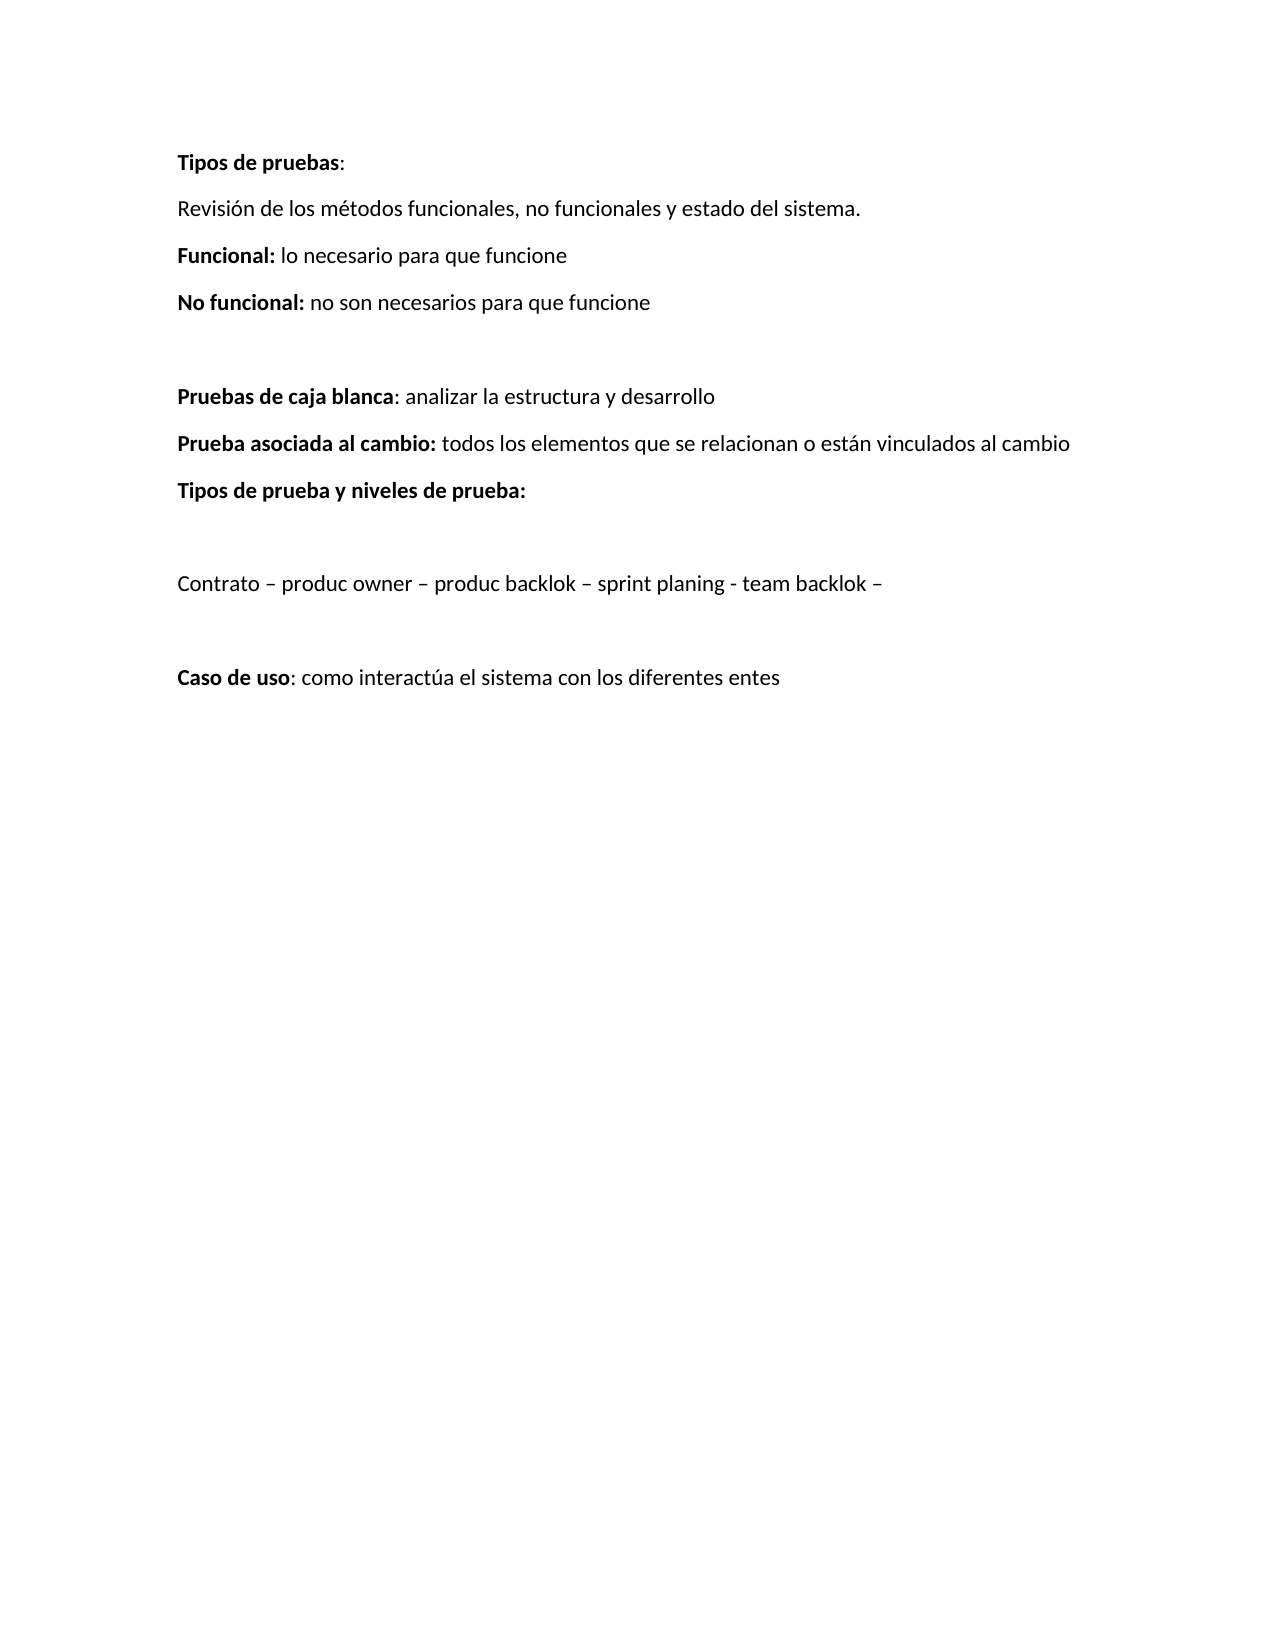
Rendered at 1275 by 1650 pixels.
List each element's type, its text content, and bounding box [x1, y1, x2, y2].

text Funcional: lo necesario para que funcione [177, 241, 1098, 269]
text No funcional: no son necesarios para que funcione [177, 288, 1098, 316]
text Prueba asociada al cambio: todos los elementos que se relacionan o están vinculados al cambio [177, 429, 1098, 457]
text Tipos de prueba y niveles de prueba: [177, 476, 1098, 504]
text Revisión de los métodos funcionales, no funcionales y estado del sistema. [177, 194, 1098, 222]
text Contrato – produc owner – produc backlok – sprint planing - team backlok – [177, 569, 1098, 597]
text Pruebas de caja blanca: analizar la estructura y desarrollo [177, 382, 1098, 410]
text Tipos de pruebas: [177, 148, 1098, 176]
text Caso de uso: como interactúa el sistema con los diferentes entes [177, 663, 1098, 691]
